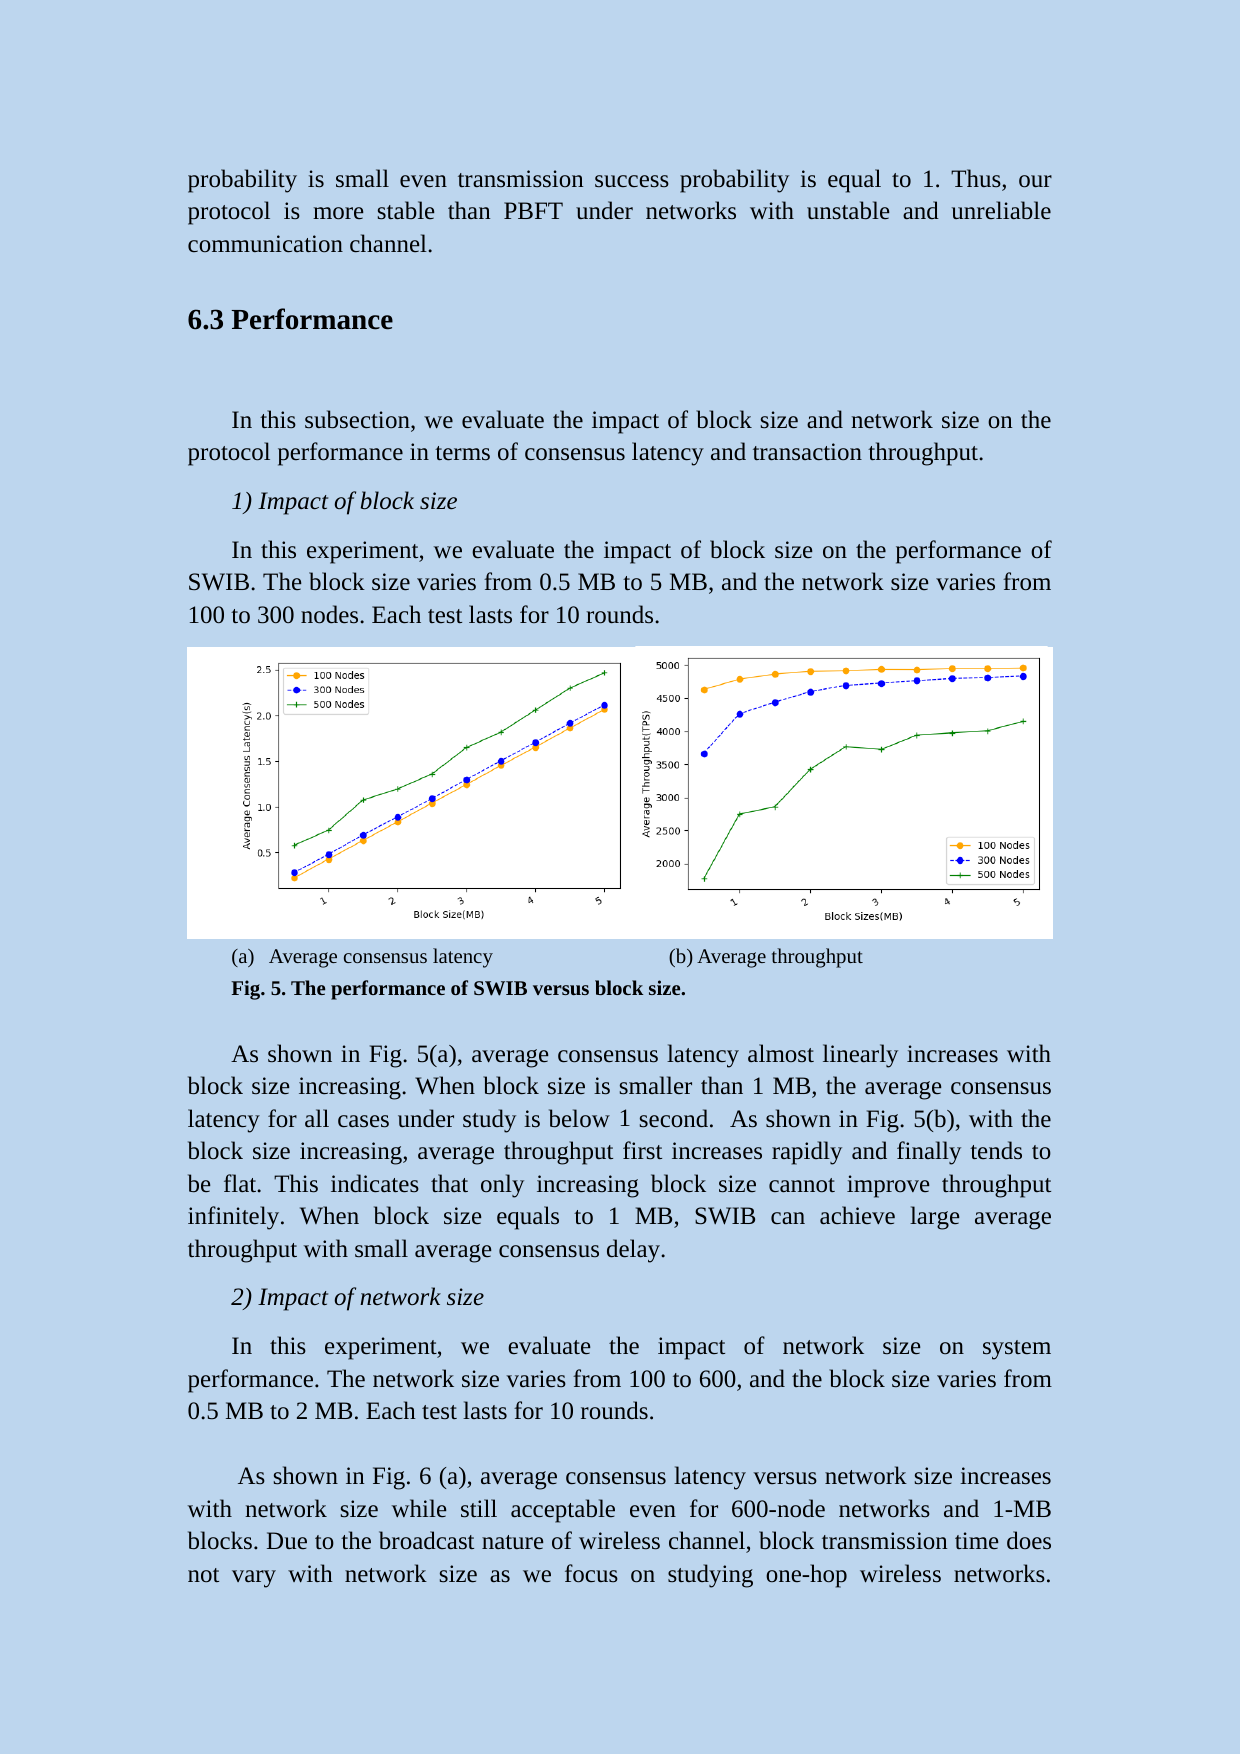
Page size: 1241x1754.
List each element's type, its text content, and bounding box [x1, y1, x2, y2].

text In this experiment, we evaluate the impact of block size on the performance of SWIB. The block size varies from 0.5 MB to 5 MB, and the network size varies from 100 to 300 nodes. Each test lasts for 10 rounds. [187, 533, 1053, 631]
text Fig. 5. The performance of SWIB versus block size. [187, 972, 1053, 1004]
picture [635, 646, 1048, 928]
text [187, 1459, 1053, 1589]
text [187, 162, 1053, 259]
picture [236, 657, 630, 928]
text As shown in Fig. 5(a), average consensus latency almost linearly increases with block size increasing. When block size is smaller than 1 MB, the average consensus latency for all cases under study is below second. As shown in Fig. 5(b), with the block size increasing, average throughput first increases rapidly and finally tends to be flat. This indicates that only increasing block size cannot improve throughput infinitely. When block size equals to 1 MB, SWIB can achieve large average throughput with small average consensus delay. [187, 1037, 1053, 1264]
text 2) Impact of network size [187, 1281, 1053, 1313]
text In this experiment, we evaluate the impact of network size on system performance. The network size varies from 100 to 600, and the block size varies from 0.5 MB to 2 MB. Each test lasts for 10 rounds. [187, 1329, 1053, 1427]
list Average consensus latency (b) Average throughput [231, 939, 1053, 972]
subtitle 6.3 Performance [187, 287, 1053, 352]
text In this subsection, we evaluate the impact of block size and network size on the protocol performance in terms of consensus latency and transaction throughput. [187, 403, 1053, 468]
text 1) Impact of block size [187, 484, 1053, 517]
